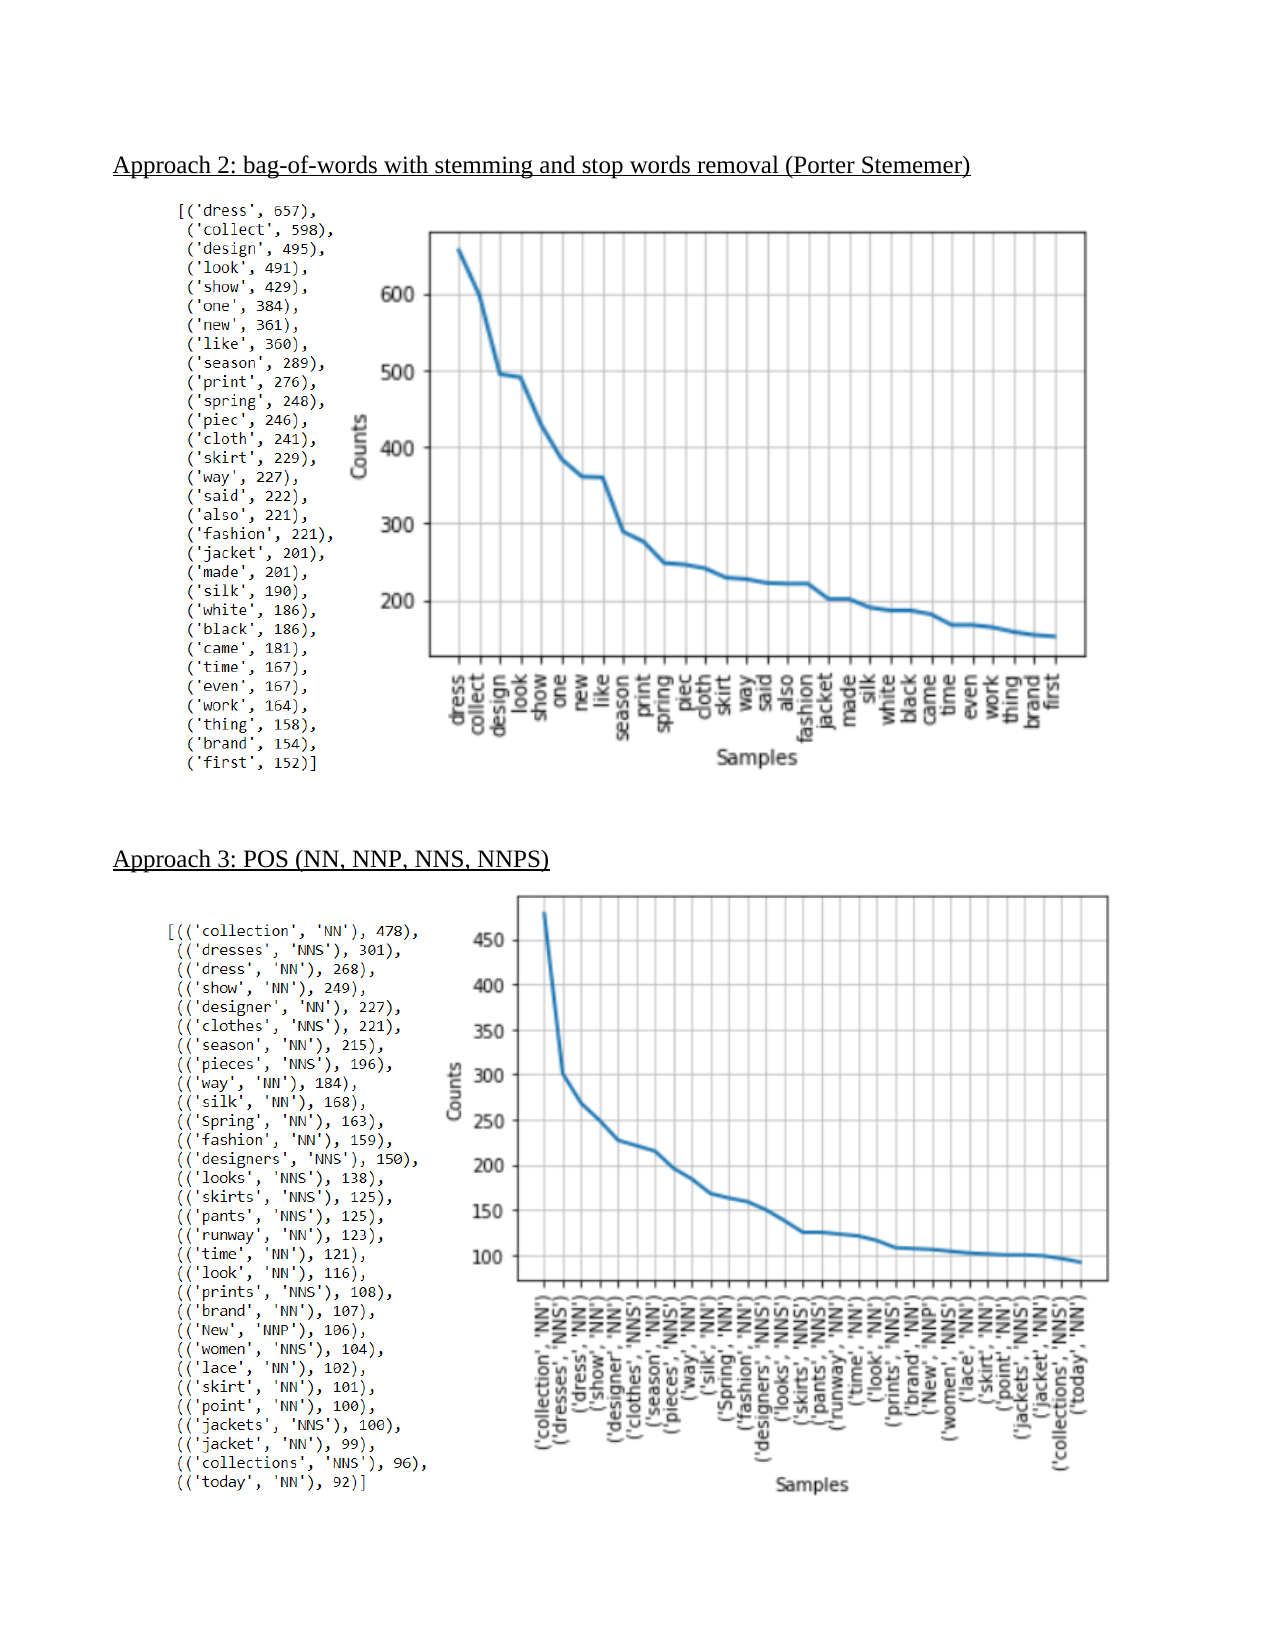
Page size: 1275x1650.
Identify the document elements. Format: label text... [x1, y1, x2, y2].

picture [160, 915, 432, 1500]
picture [342, 215, 1103, 778]
picture [436, 892, 1115, 1500]
text Approach 3: POS (NN, NNP, NNS, NNPS) [112, 844, 1162, 873]
text Approach 2: bag-of-words with stemming and stop words removal (Porter Stememer) [112, 150, 1162, 179]
picture [172, 197, 338, 778]
